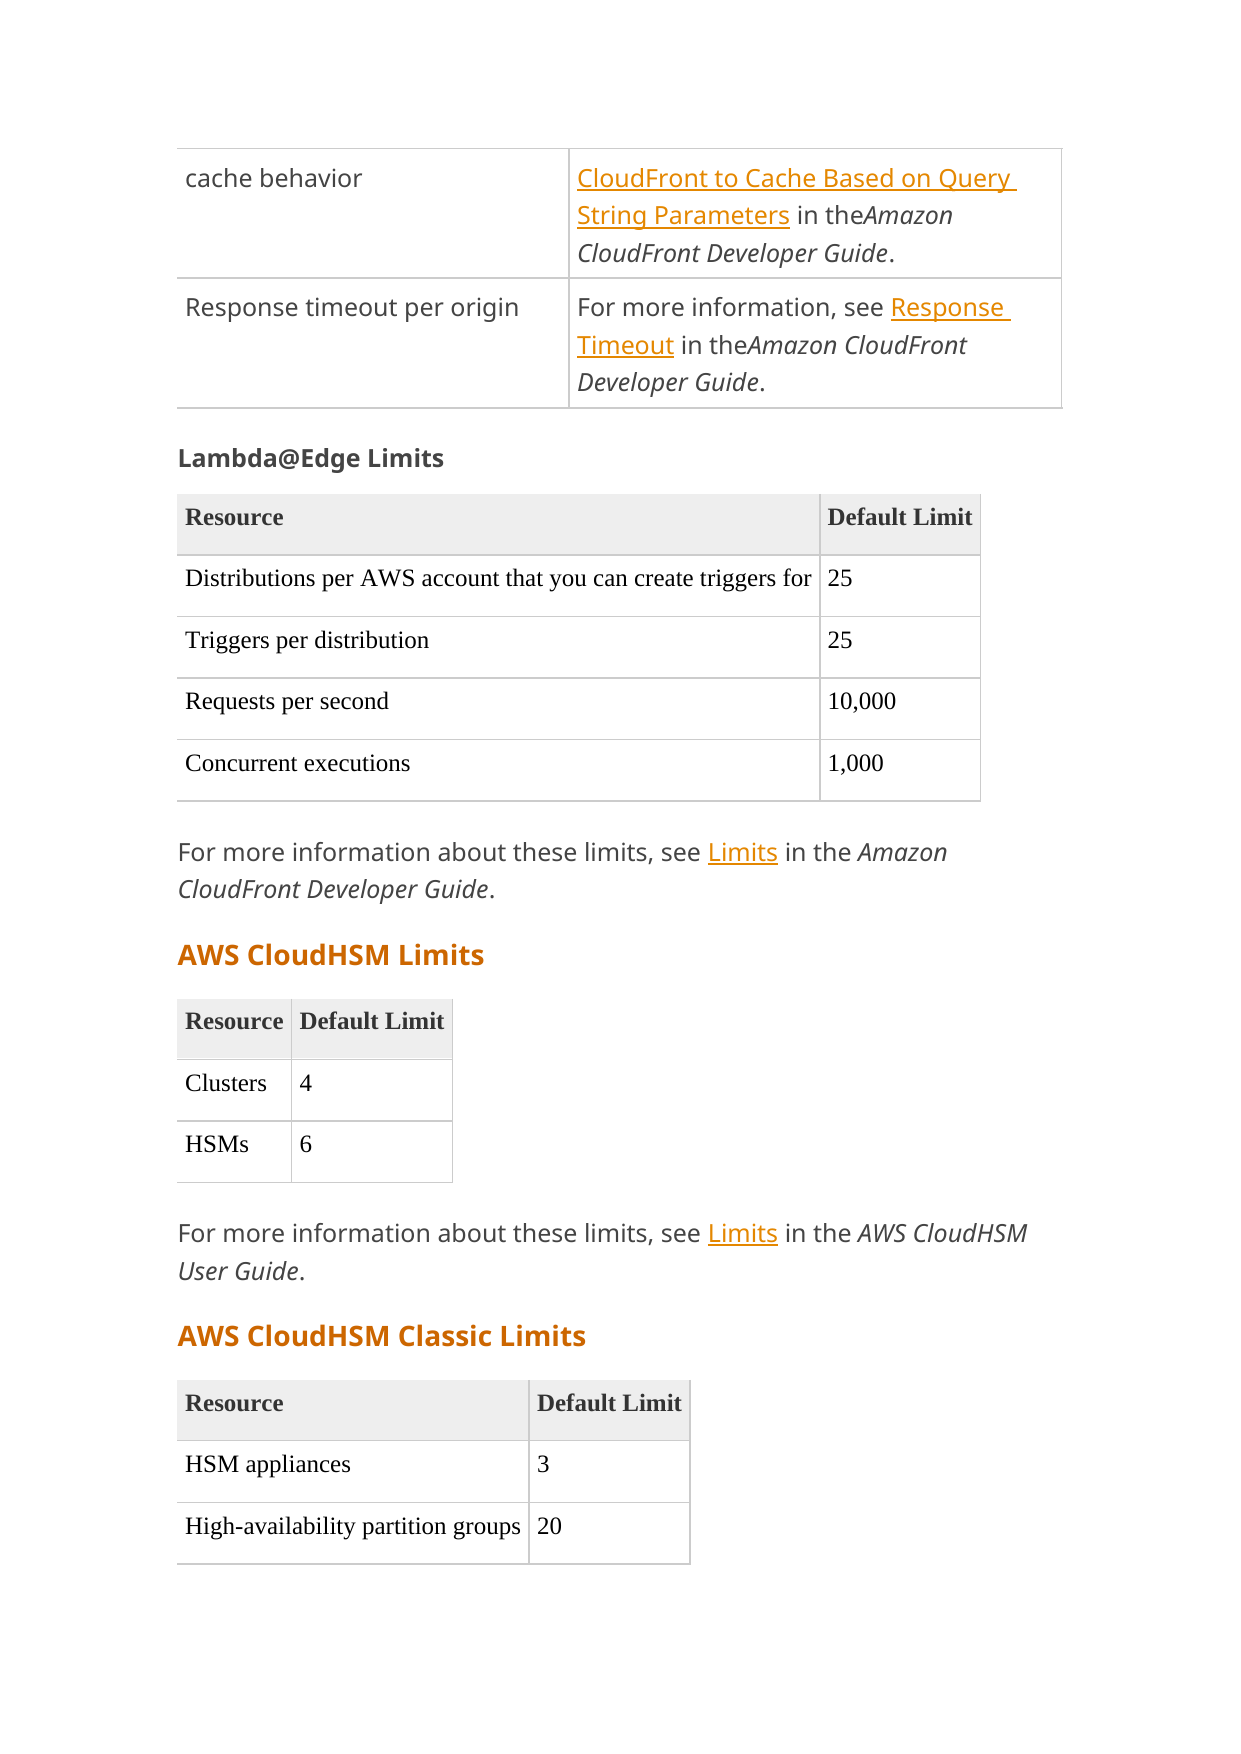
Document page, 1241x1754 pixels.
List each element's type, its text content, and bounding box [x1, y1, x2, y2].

table_cell 3 [530, 1441, 689, 1501]
table_cell Concurrent executions [177, 740, 819, 800]
table_cell HSMs [177, 1122, 291, 1182]
table_cell 25 [821, 556, 980, 616]
table_header Default Limit [821, 494, 980, 554]
table_cell High-availability partition groups [177, 1503, 528, 1563]
table_header Resource [177, 999, 291, 1058]
text Lambda@Edge Limits [177, 438, 1063, 475]
table_cell 10,000 [821, 679, 980, 739]
table_cell 20 [530, 1503, 689, 1563]
table_cell Response timeout per origin [177, 279, 568, 407]
table_header Resource [177, 1380, 528, 1440]
table_header Default Limit [292, 999, 452, 1058]
table_cell Triggers per distribution [177, 617, 819, 677]
table_cell Clusters [177, 1060, 291, 1120]
text For more information about these limits, see Limits in the Amazon CloudFront Developer Guide. [177, 831, 1063, 906]
text AWS CloudHSM Limits [177, 935, 1063, 973]
table_header Default Limit [530, 1380, 689, 1440]
table_cell 25 [821, 617, 980, 677]
table_cell 6 [292, 1122, 452, 1182]
table_cell HSM appliances [177, 1441, 528, 1501]
table_cell For more information, see Response Timeout in theAmazon CloudFront Developer Guide. [570, 279, 1061, 407]
table_cell 4 [292, 1060, 452, 1120]
text AWS CloudHSM Classic Limits [177, 1316, 1063, 1355]
table_header Resource [177, 494, 819, 554]
table_cell Requests per second [177, 679, 819, 739]
table_cell Distributions per AWS account that you can create triggers for [177, 556, 819, 616]
text For more information about these limits, see Limits in the AWS CloudHSM User Guide. [177, 1212, 1063, 1287]
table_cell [570, 149, 1061, 277]
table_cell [177, 149, 568, 277]
table_cell 1,000 [821, 740, 980, 800]
